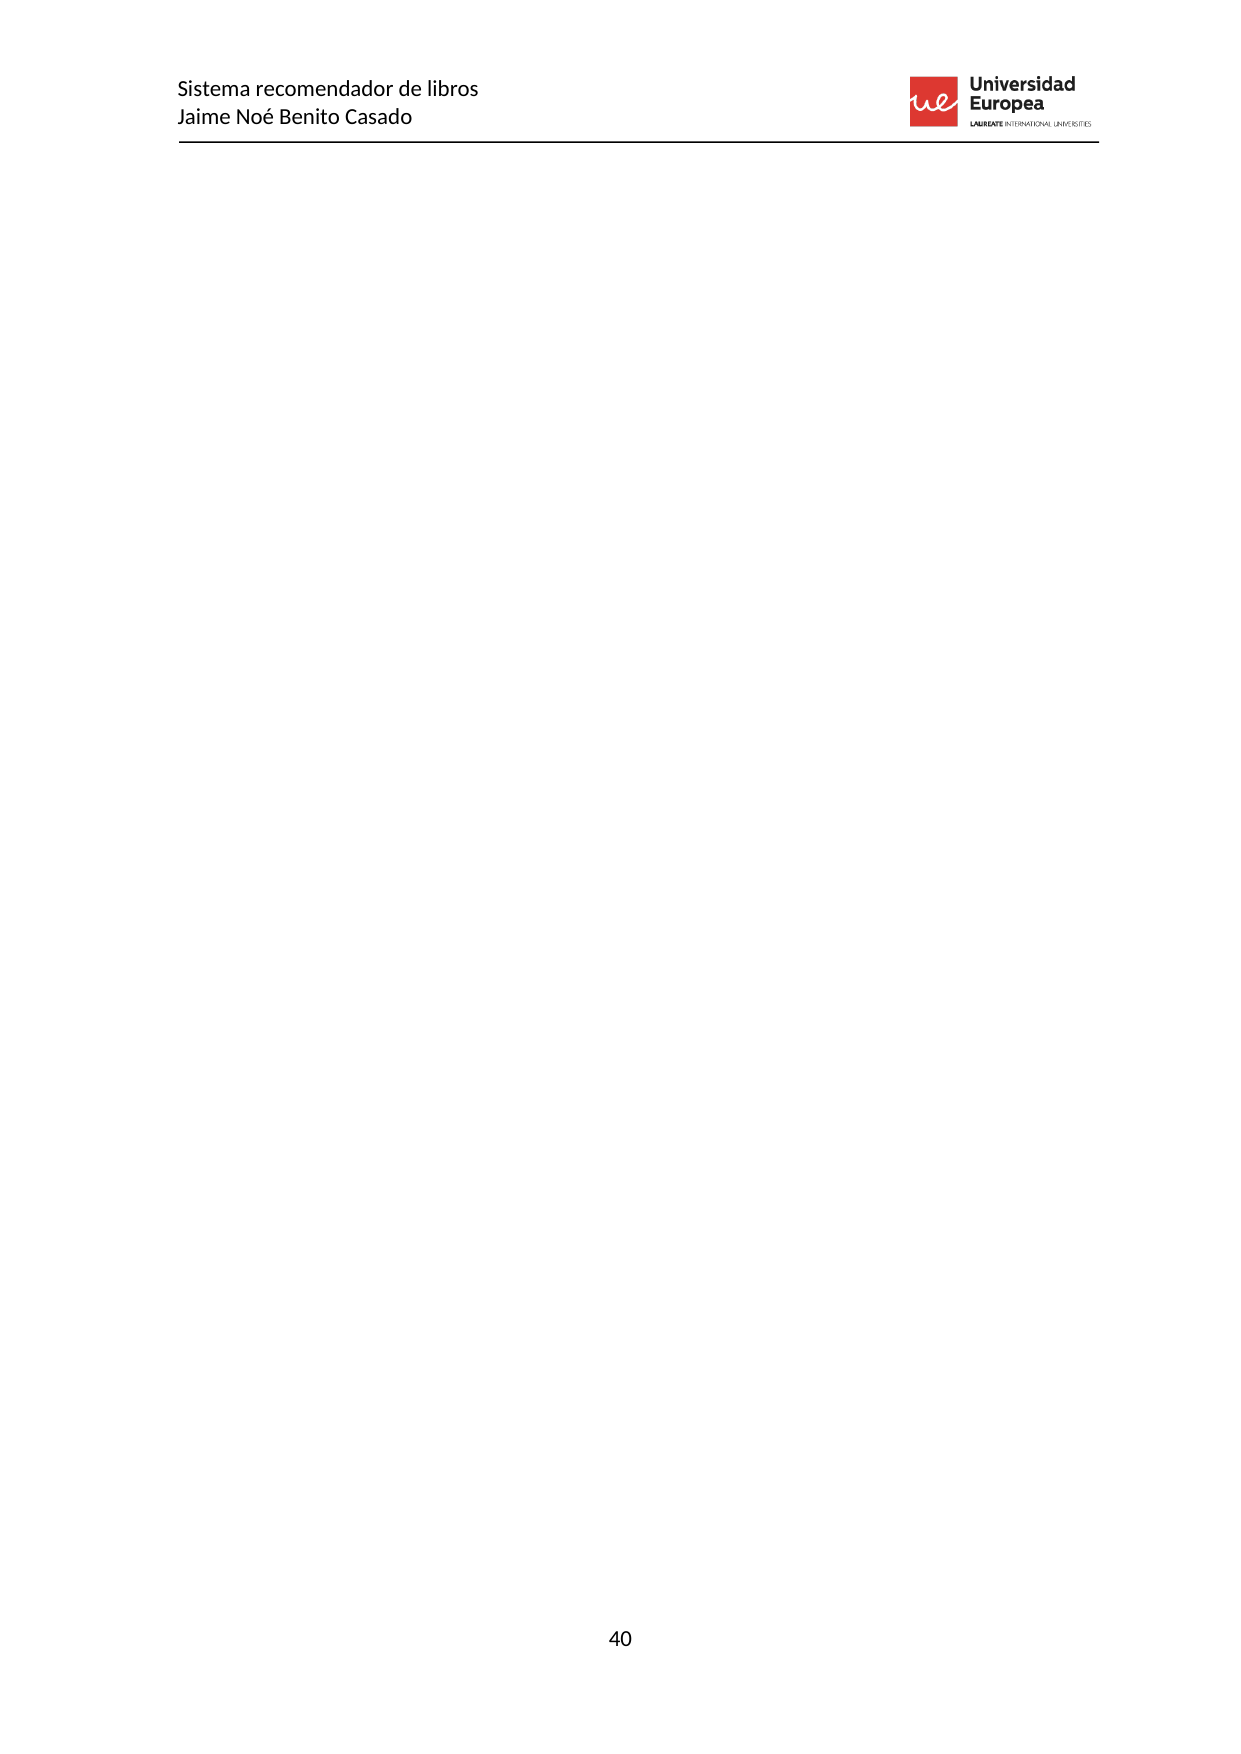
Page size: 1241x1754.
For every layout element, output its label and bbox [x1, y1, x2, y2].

picture [907, 75, 1093, 128]
